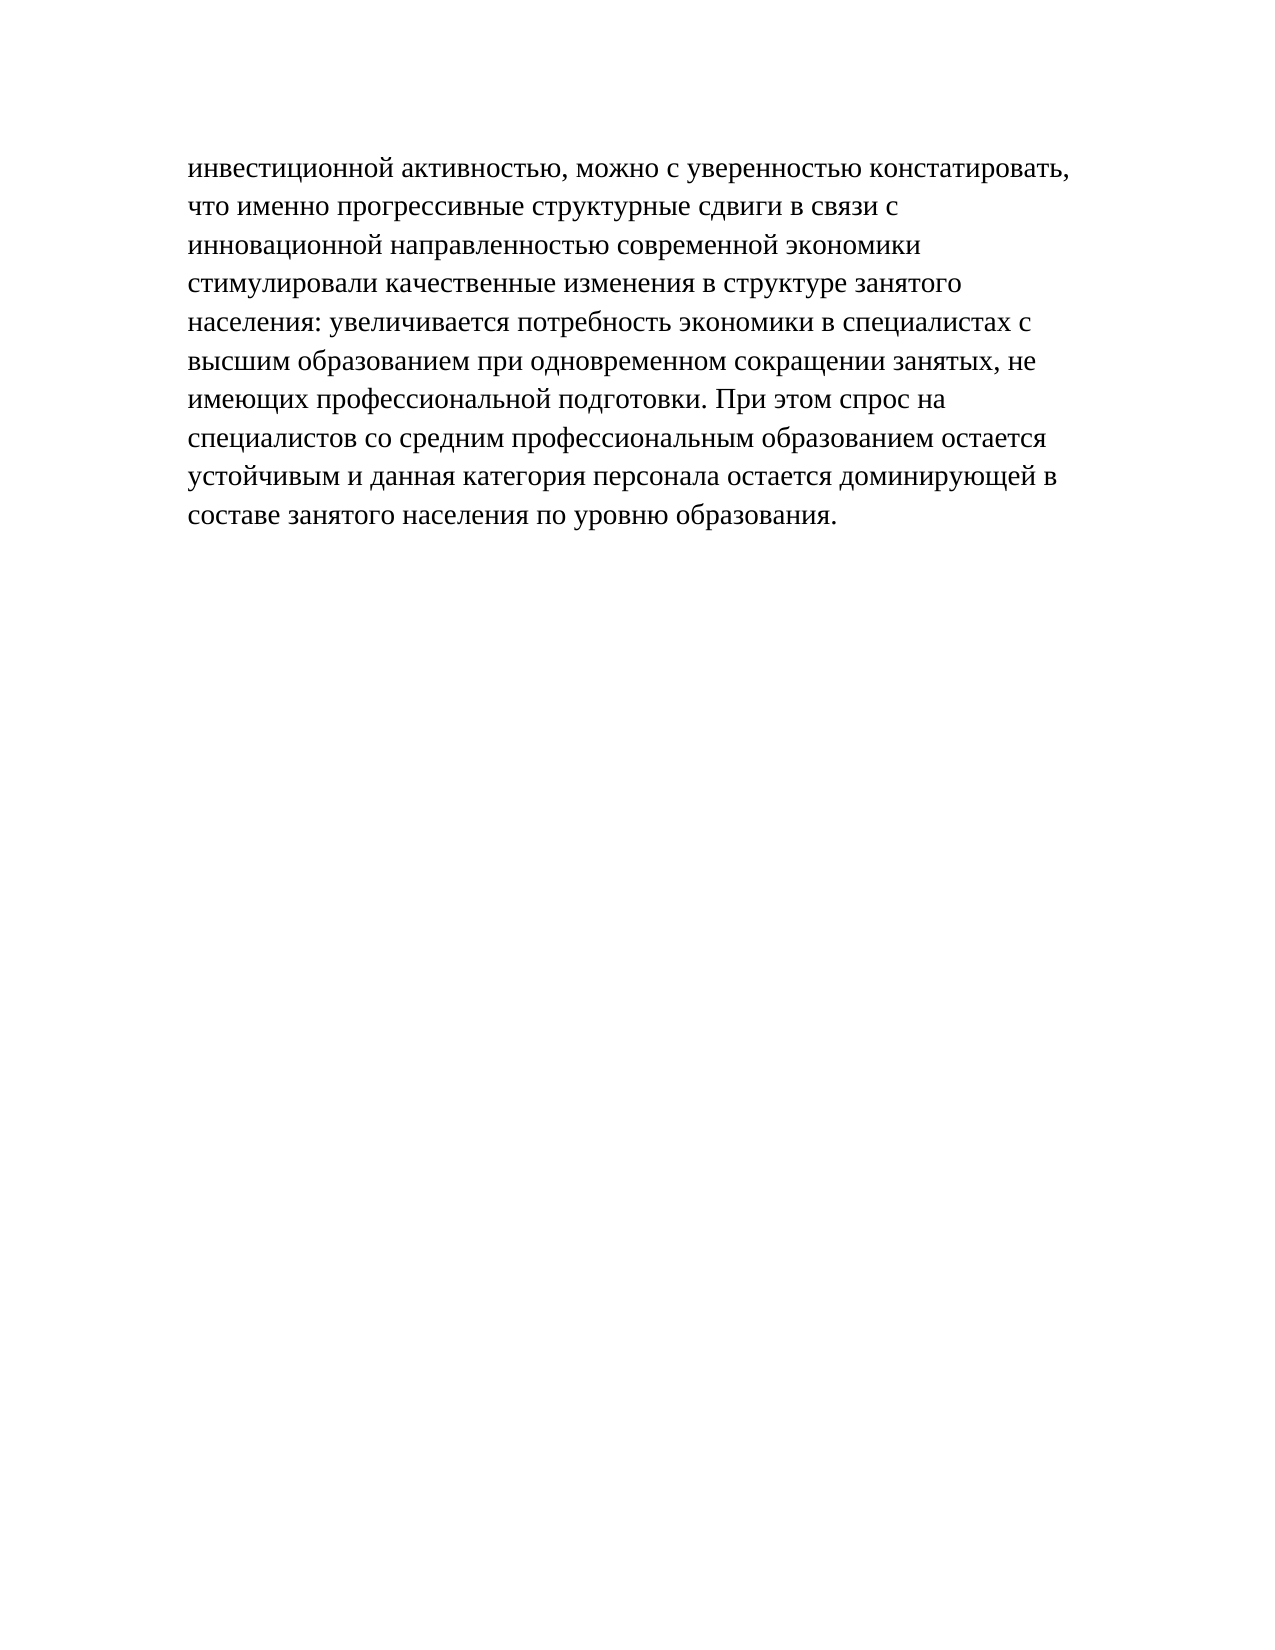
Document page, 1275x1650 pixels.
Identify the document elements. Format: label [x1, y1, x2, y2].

text [187, 150, 1087, 530]
